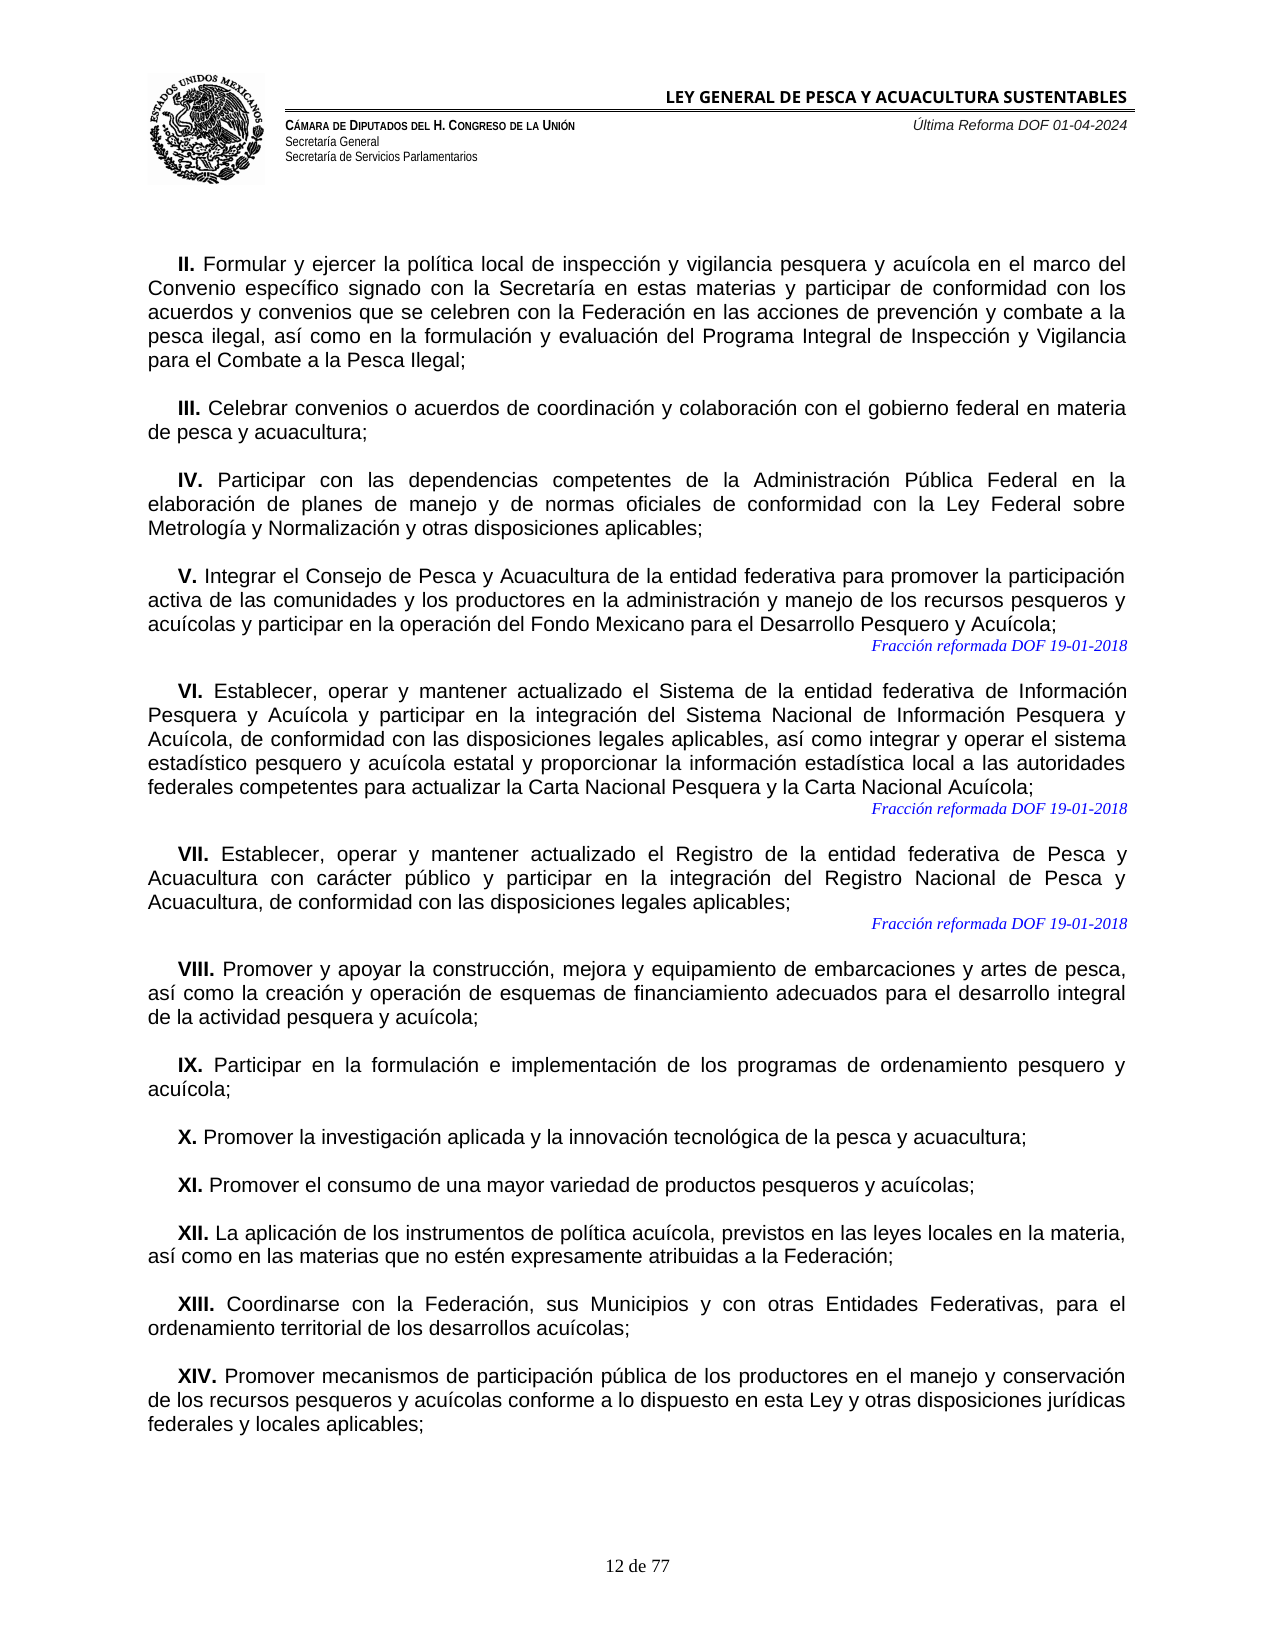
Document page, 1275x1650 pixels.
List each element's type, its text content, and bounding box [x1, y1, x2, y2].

text XIII. Coordinarse con la Federación, sus Municipios y con otras Entidades Federativas, para el ordenamiento territorial de los desarrollos acuícolas; [148, 1292, 1127, 1340]
text III. Celebrar convenios o acuerdos de coordinación y colaboración con el gobierno federal en materia de pesca y acuacultura; [148, 396, 1127, 444]
text VIII. Promover y apoyar la construcción, mejora y equipamiento de embarcaciones y artes de pesca, así como la creación y operación de esquemas de financiamiento adecuados para el desarrollo integral de la actividad pesquera y acuícola; [148, 957, 1127, 1029]
text Fracción reformada DOF 19-01-2018 [148, 798, 1127, 818]
text II. Formular y ejercer la política local de inspección y vigilancia pesquera y acuícola en el marco del Convenio específico signado con la Secretaría en estas materias y participar de conformidad con los acuerdos y convenios que se celebren con la Federación en las acciones de prevención y combate a la pesca ilegal, así como en la formulación y evaluación del Programa Integral de Inspección y Vigilancia para el Combate a la Pesca Ilegal; [148, 252, 1127, 372]
text VII. Establecer, operar y mantener actualizado el Registro de la entidad federativa de Pesca y Acuacultura con carácter público y participar en la integración del Registro Nacional de Pesca y Acuacultura, de conformidad con las disposiciones legales aplicables; [148, 842, 1127, 913]
text IX. Participar en la formulación e implementación de los programas de ordenamiento pesquero y acuícola; [148, 1053, 1127, 1101]
text VI. Establecer, operar y mantener actualizado el Sistema de la entidad federativa de Información Pesquera y Acuícola y participar en la integración del Sistema Nacional de Información Pesquera y Acuícola, de conformidad con las disposiciones legales aplicables, así como integrar y operar el sistema estadístico pesquero y acuícola estatal y proporcionar la información estadística local a las autoridades federales competentes para actualizar la Carta Nacional Pesquera y la Carta Nacional Acuícola; [148, 679, 1127, 798]
text Fracción reformada DOF 19-01-2018 [148, 913, 1127, 933]
text X. Promover la investigación aplicada y la innovación tecnológica de la pesca y acuacultura; [148, 1124, 1127, 1148]
text XII. La aplicación de los instrumentos de política acuícola, previstos en las leyes locales en la materia, así como en las materias que no estén expresamente atribuidas a la Federación; [148, 1220, 1127, 1268]
text V. Integrar el Consejo de Pesca y Acuacultura de la entidad federativa para promover la participación activa de las comunidades y los productores en la administración y manejo de los recursos pesqueros y acuícolas y participar en la operación del Fondo Mexicano para el Desarrollo Pesquero y Acuícola; [148, 563, 1127, 635]
text IV. Participar con las dependencias competentes de la Administración Pública Federal en la elaboración de planes de manejo y de normas oficiales de conformidad con la Ley Federal sobre Metrología y Normalización y otras disposiciones aplicables; [148, 468, 1127, 539]
text XIV. Promover mecanismos de participación pública de los productores en el manejo y conservación de los recursos pesqueros y acuícolas conforme a lo dispuesto en esta Ley y otras disposiciones jurídicas federales y locales aplicables; [148, 1364, 1127, 1436]
text Fracción reformada DOF 19-01-2018 [148, 635, 1127, 654]
text XI. Promover el consumo de una mayor variedad de productos pesqueros y acuícolas; [148, 1172, 1127, 1196]
